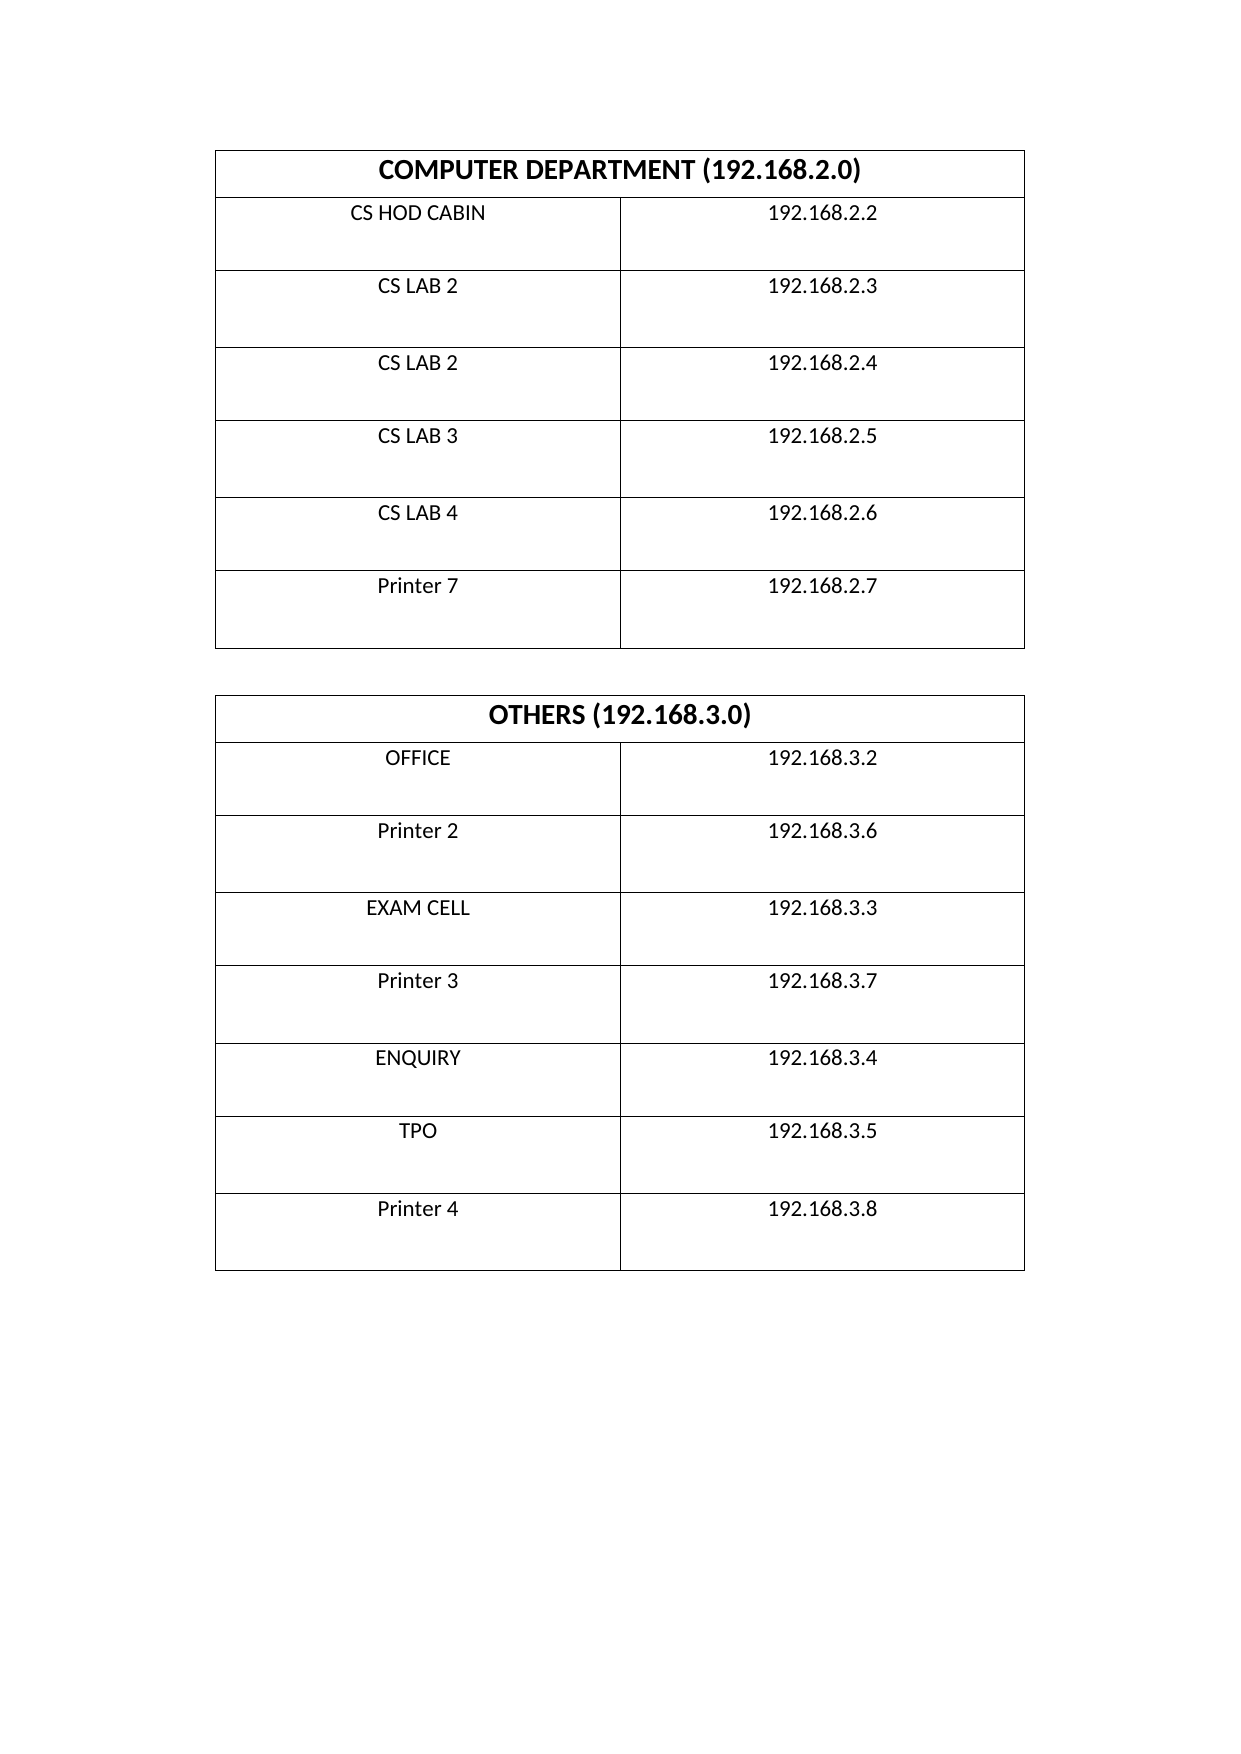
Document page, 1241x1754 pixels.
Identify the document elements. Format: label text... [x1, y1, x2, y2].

table_cell 192.168.2.4 [621, 348, 1024, 420]
table_cell Printer 3 [216, 966, 620, 1042]
table_cell EXAM CELL [216, 893, 620, 965]
table_cell Printer 4 [216, 1194, 620, 1270]
table_cell 192.168.2.7 [621, 571, 1024, 647]
table_cell CS HOD CABIN [216, 198, 620, 270]
table_cell 192.168.2.6 [621, 498, 1024, 570]
table_cell Printer 7 [216, 571, 620, 647]
table_cell Printer 2 [216, 816, 620, 892]
table_header COMPUTER DEPARTMENT (192.168.2.0) [216, 151, 1024, 197]
table_cell TPO [216, 1117, 620, 1193]
table_cell 192.168.3.7 [621, 966, 1024, 1042]
table_cell 192.168.3.6 [621, 816, 1024, 892]
table_cell 192.168.3.4 [621, 1044, 1024, 1116]
table_cell 192.168.3.2 [621, 743, 1024, 815]
table_cell 192.168.2.5 [621, 421, 1024, 497]
table_cell CS LAB 2 [216, 348, 620, 420]
table_cell 192.168.3.3 [621, 893, 1024, 965]
table_cell ENQUIRY [216, 1044, 620, 1116]
table_cell 192.168.3.8 [621, 1194, 1024, 1270]
table_cell CS LAB 4 [216, 498, 620, 570]
table_cell CS LAB 2 [216, 271, 620, 347]
table_cell 192.168.2.3 [621, 271, 1024, 347]
table_cell 192.168.2.2 [621, 198, 1024, 270]
table_cell 192.168.3.5 [621, 1117, 1024, 1193]
table_cell OFFICE [216, 743, 620, 815]
table_header OTHERS (192.168.3.0) [216, 696, 1024, 742]
table_cell CS LAB 3 [216, 421, 620, 497]
